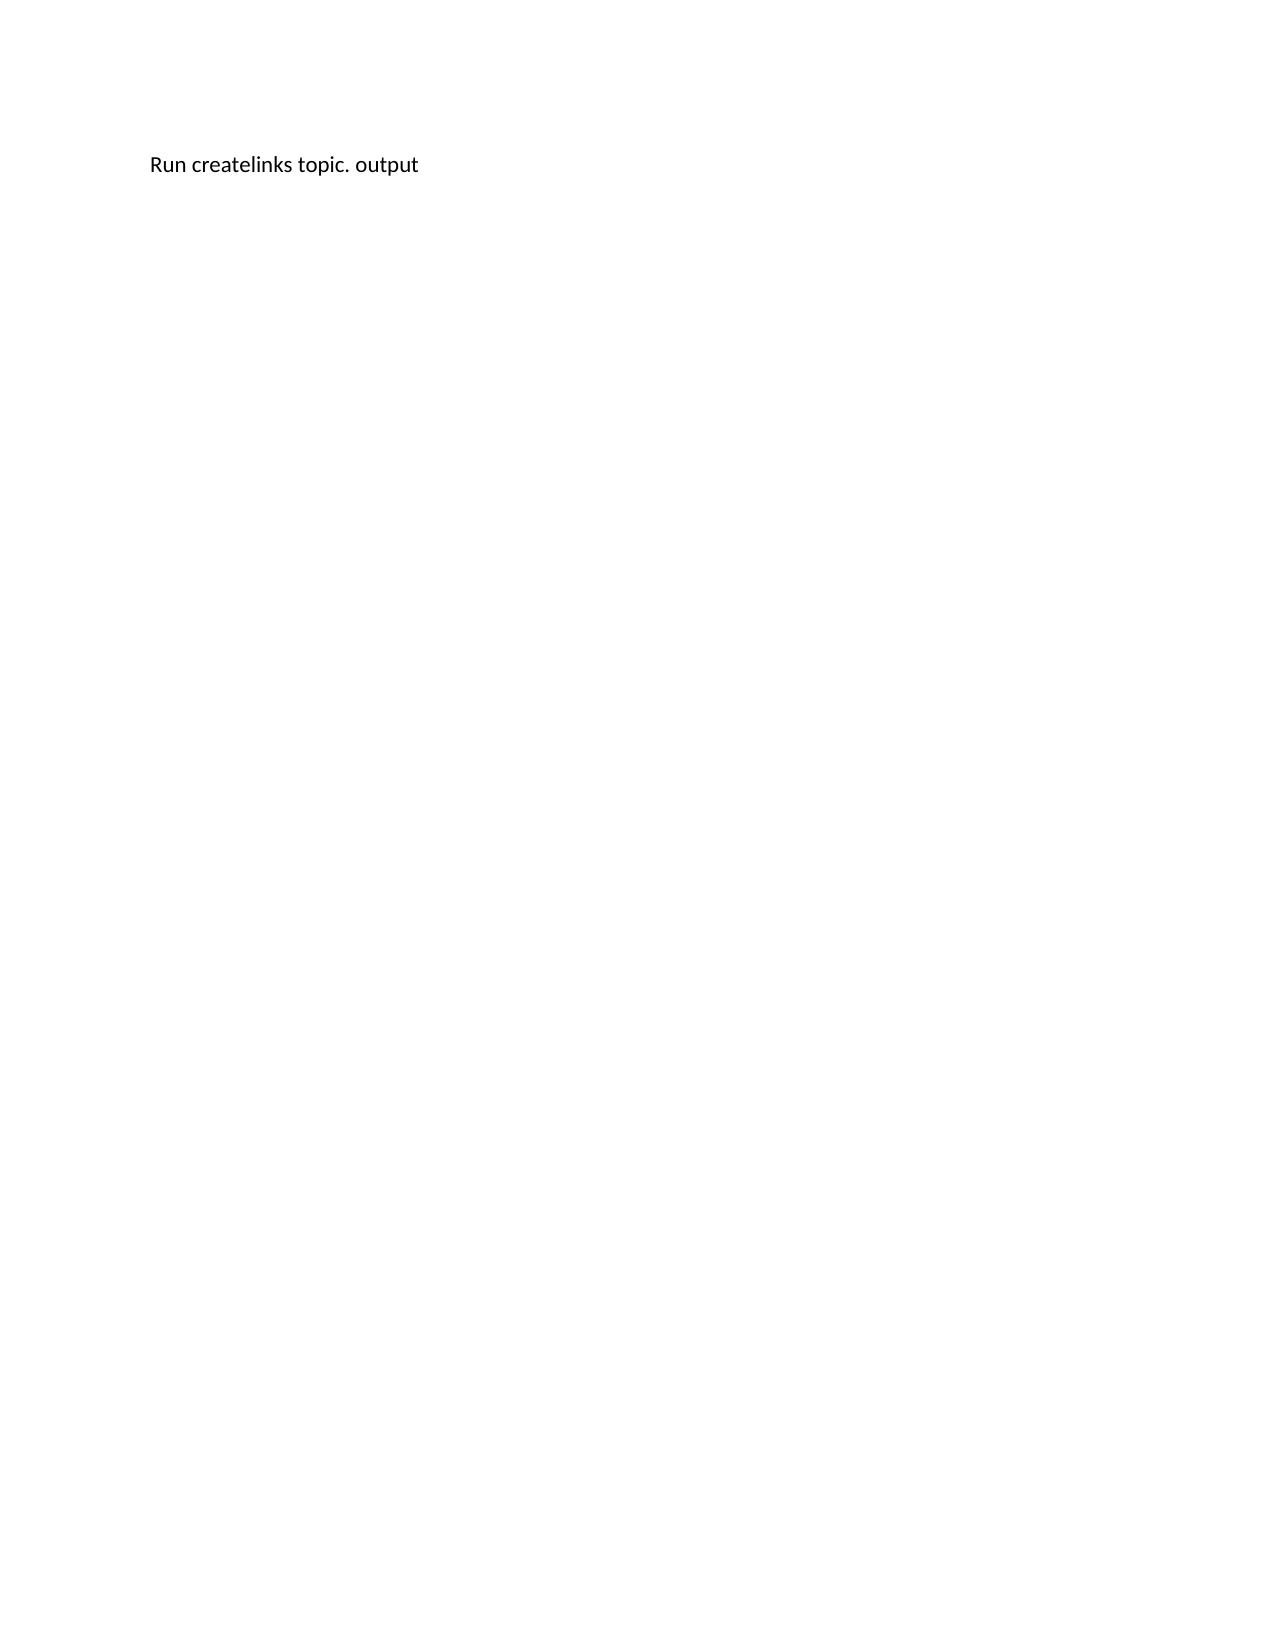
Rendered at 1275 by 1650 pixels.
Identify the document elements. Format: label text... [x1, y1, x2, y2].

text Run createlinks topic. output [150, 150, 1125, 178]
